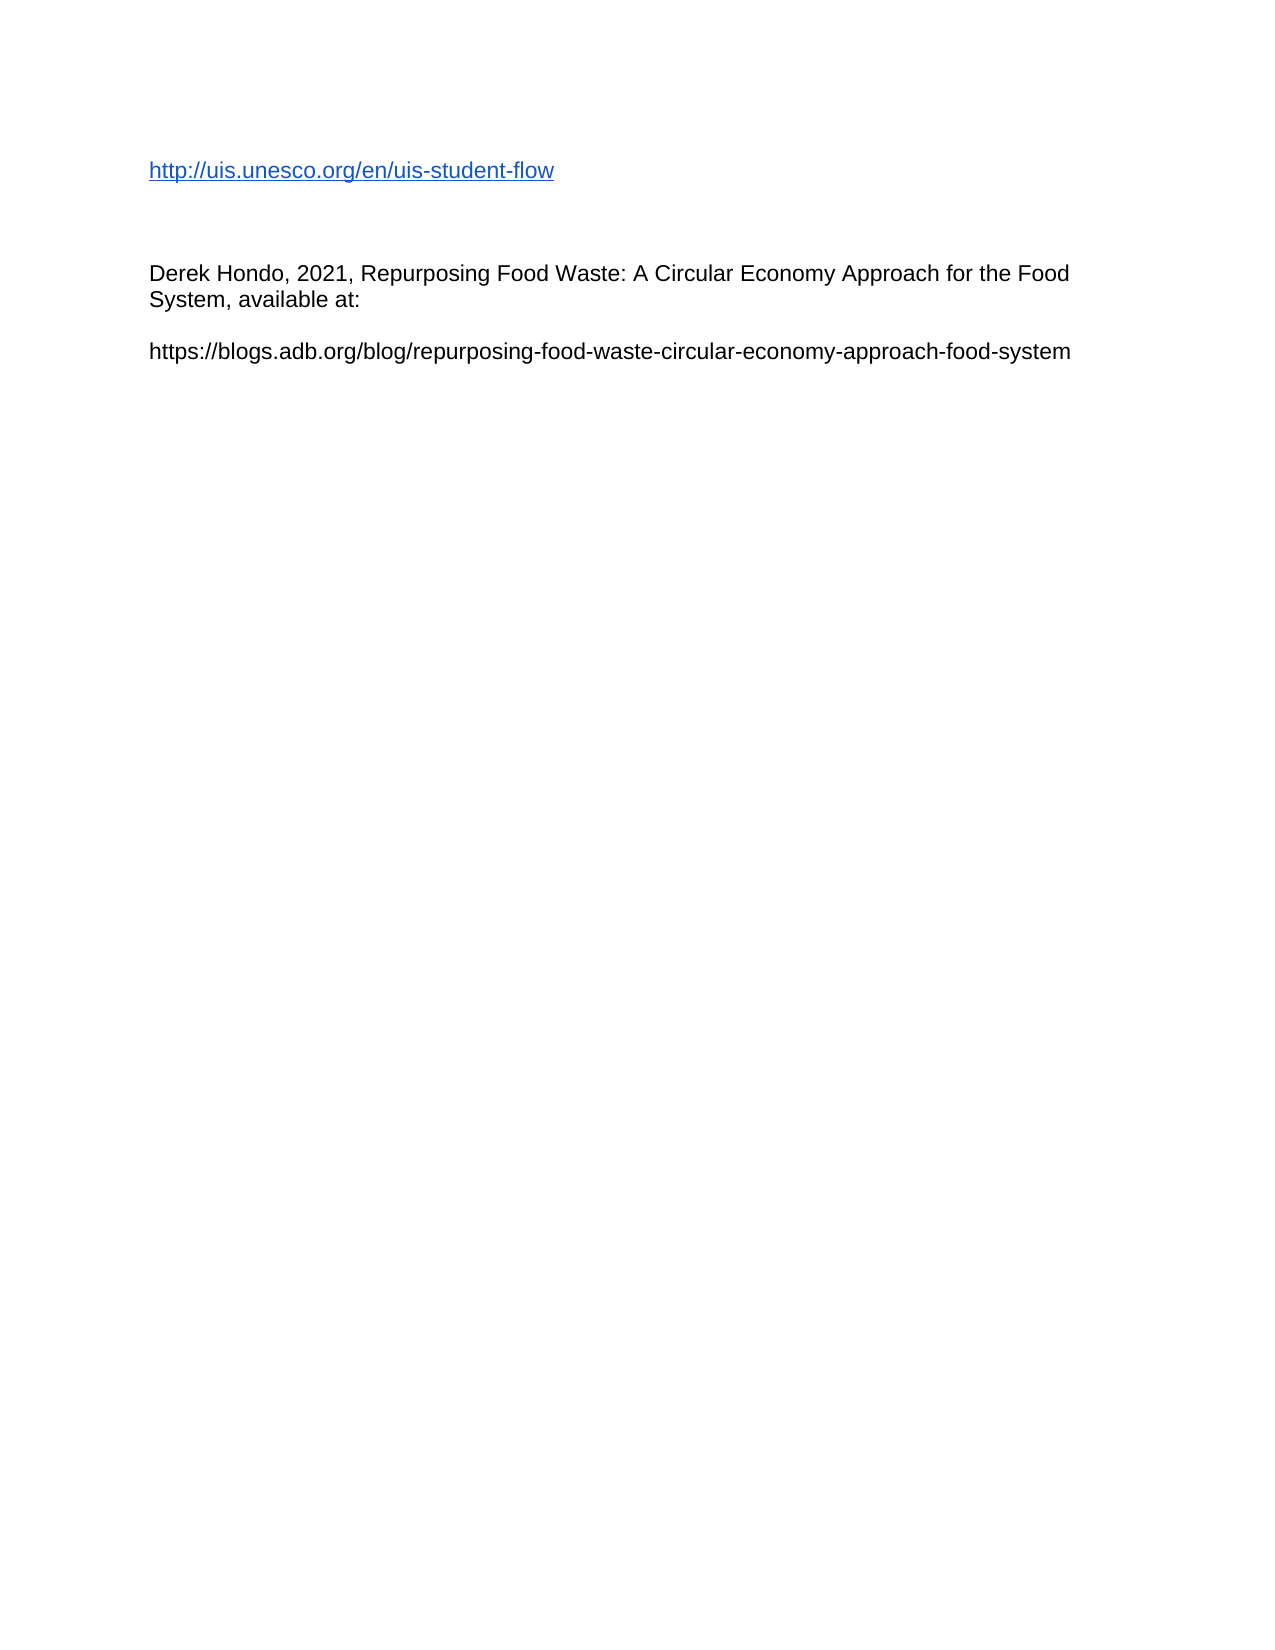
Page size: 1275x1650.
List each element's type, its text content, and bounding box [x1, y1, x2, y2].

text https://blogs.adb.org/blog/repurposing-food-waste-circular-economy-approach-food-system [149, 338, 1141, 364]
text Derek Hondo, 2021, Repurposing Food Waste: A Circular Economy Approach for the Food System, available at: [149, 260, 1141, 313]
text http://uis.unesco.org/en/uis-student-flow [149, 157, 1141, 184]
